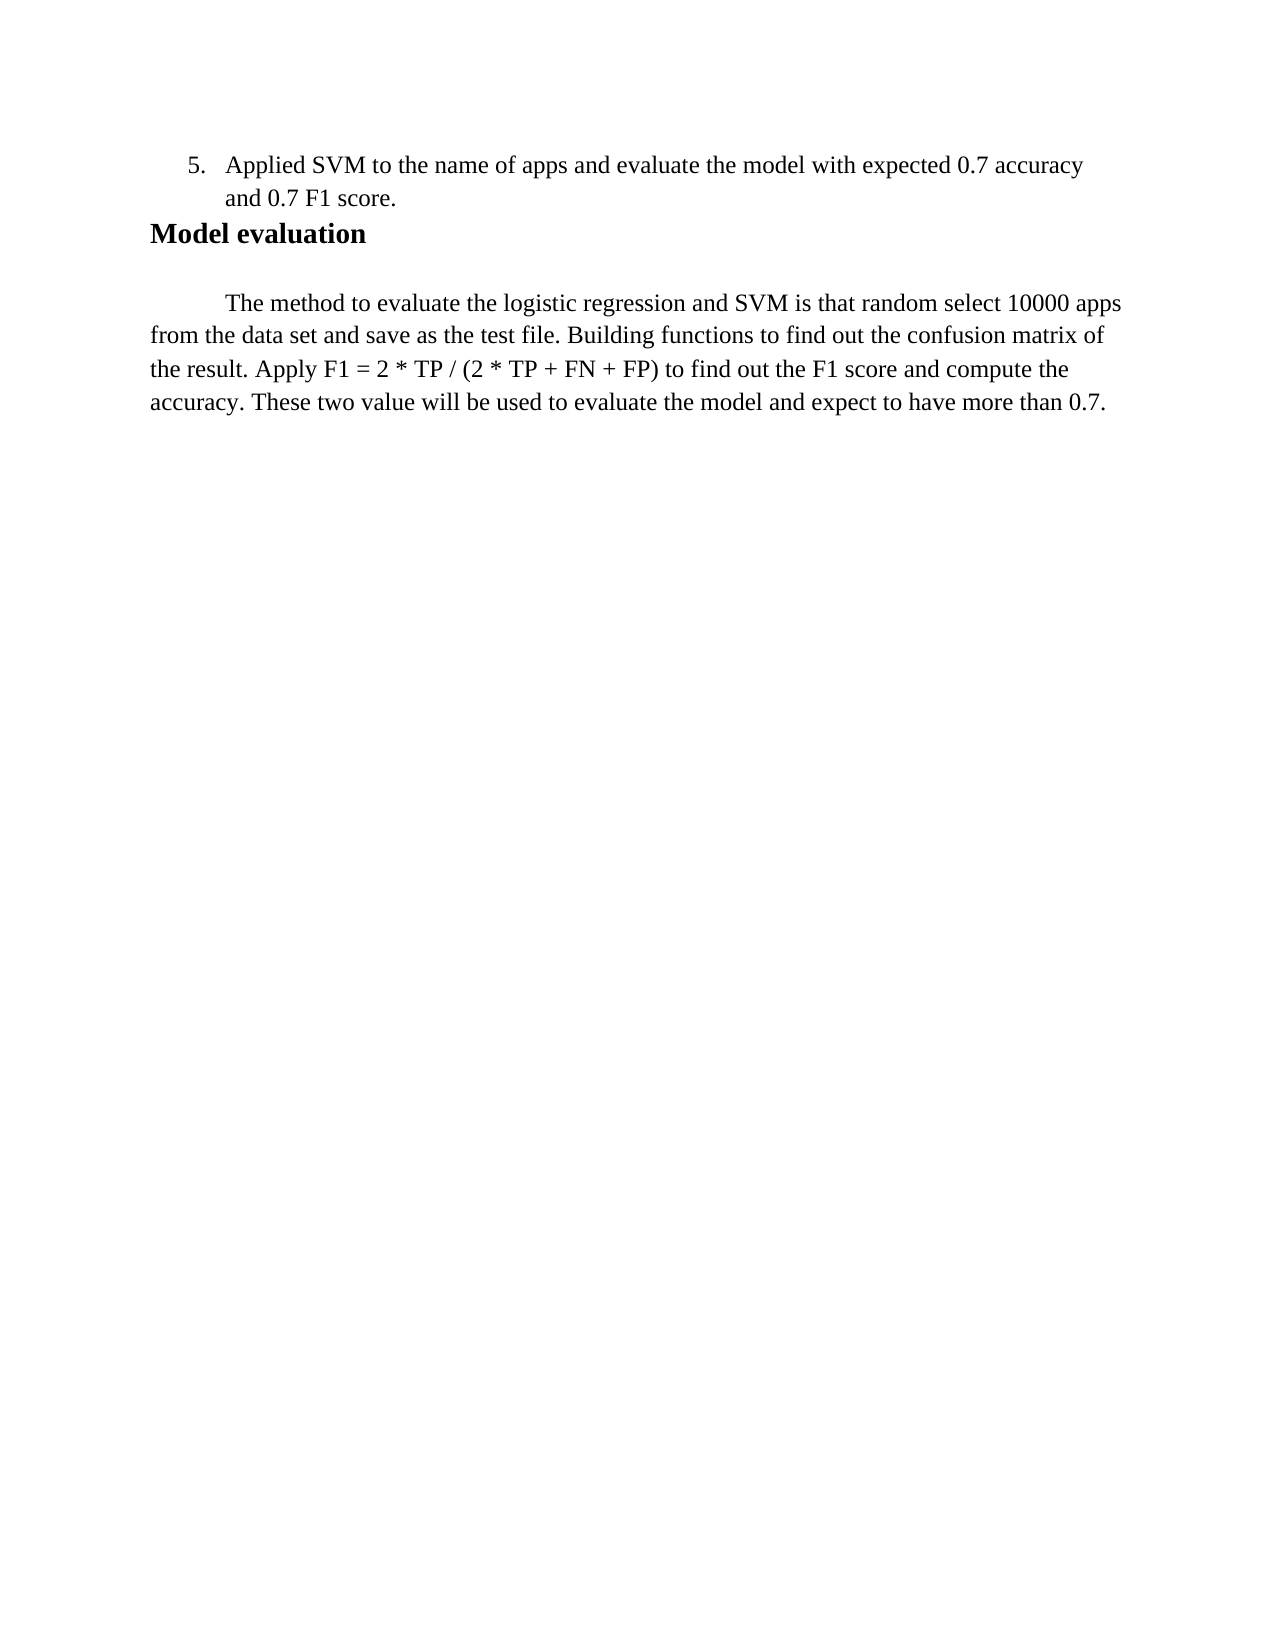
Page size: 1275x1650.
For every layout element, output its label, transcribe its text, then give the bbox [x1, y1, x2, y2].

text Model evaluation [150, 216, 1125, 249]
list Applied SVM to the name of apps and evaluate the model with expected 0.7 accuracy and 0.7 F1 score. [187, 150, 1125, 212]
text The method to evaluate the logistic regression and SVM is that random select 10000 apps from the data set and save as the test file. Building functions to find out the confusion matrix of the result. Apply F1 = 2 * TP / (2 * TP + FN + FP) to find out the F1 score and compute the accuracy. These two value will be used to evaluate the model and expect to have more than 0.7. [150, 288, 1125, 415]
